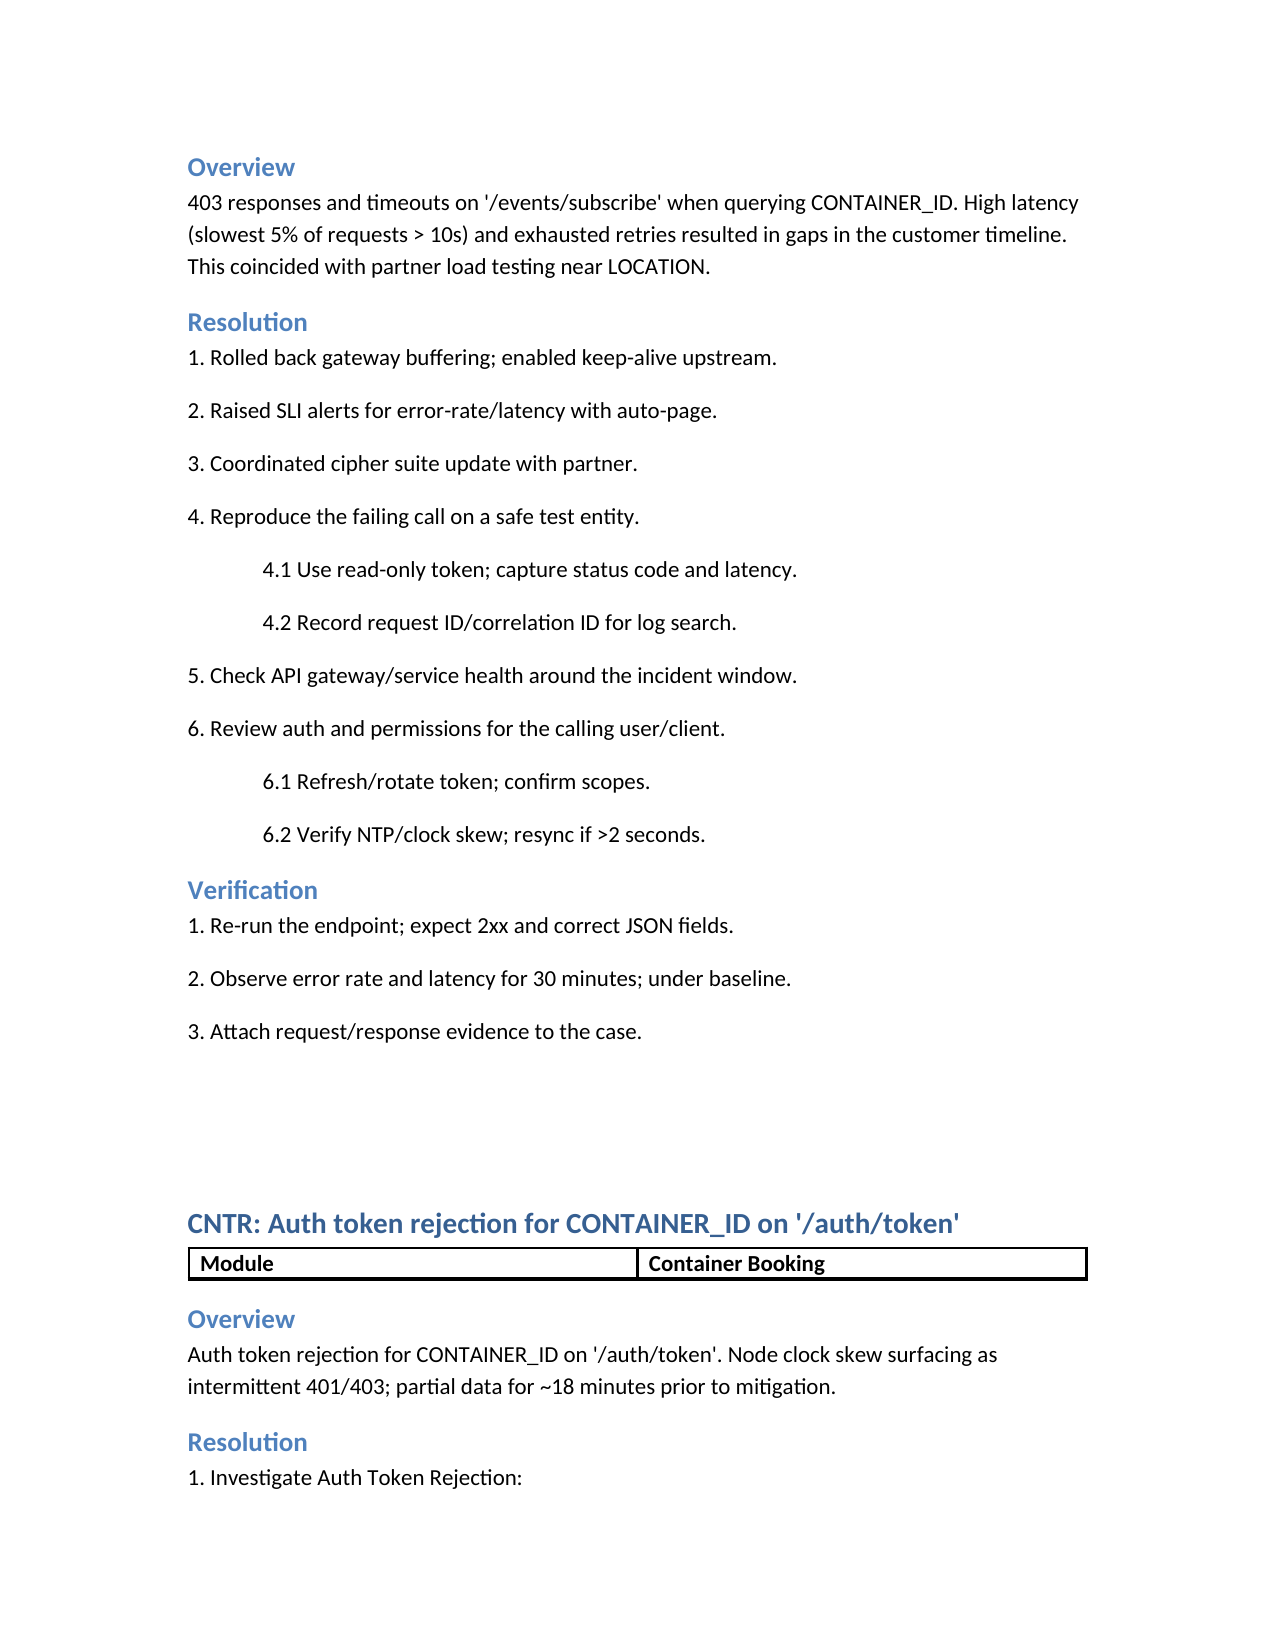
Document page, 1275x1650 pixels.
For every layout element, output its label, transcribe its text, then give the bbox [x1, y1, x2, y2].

text 403 responses and timeouts on '/events/subscribe' when querying CONTAINER_ID. High latency (slowest 5% of requests > 10s) and exhausted retries resulted in gaps in the customer timeline. This coincided with partner load testing near LOCATION. [187, 188, 1087, 280]
table_header Module [190, 1249, 636, 1277]
text Resolution [187, 1425, 1087, 1458]
text 6.2 Verify NTP/clock skew; resync if >2 seconds. [262, 820, 1087, 848]
text 6.1 Refresh/rotate token; confirm scopes. [262, 767, 1087, 795]
text 1. Re-run the endpoint; expect 2xx and correct JSON fields. [187, 911, 1087, 939]
text Verification [187, 873, 1087, 906]
text 5. Check API gateway/service health around the incident window. [187, 661, 1087, 689]
text 1. Rolled back gateway buffering; enabled keep-alive upstream. [187, 343, 1087, 371]
text Auth token rejection for CONTAINER_ID on '/auth/token'. Node clock skew surfacing as intermittent 401/403; partial data for ~18 minutes prior to mitigation. [187, 1340, 1087, 1400]
text 3. Coordinated cipher suite update with partner. [187, 449, 1087, 477]
text Resolution [187, 305, 1087, 338]
text 4.2 Record request ID/correlation ID for log search. [262, 608, 1087, 636]
text 3. Attach request/response evidence to the case. [187, 1017, 1087, 1045]
text Overview [187, 1302, 1087, 1335]
text Overview [187, 150, 1087, 183]
text 4. Reproduce the failing call on a safe test entity. [187, 502, 1087, 530]
text CNTR: Auth token rejection for CONTAINER_ID on '/auth/token' [187, 1206, 1087, 1241]
text 2. Raised SLI alerts for error-rate/latency with auto-page. [187, 396, 1087, 424]
text 1. Investigate Auth Token Rejection: [187, 1463, 1087, 1491]
table_header Container Booking [639, 1249, 1085, 1277]
text 6. Review auth and permissions for the calling user/client. [187, 714, 1087, 742]
text 4.1 Use read-only token; capture status code and latency. [262, 555, 1087, 583]
text 2. Observe error rate and latency for 30 minutes; under baseline. [187, 964, 1087, 992]
